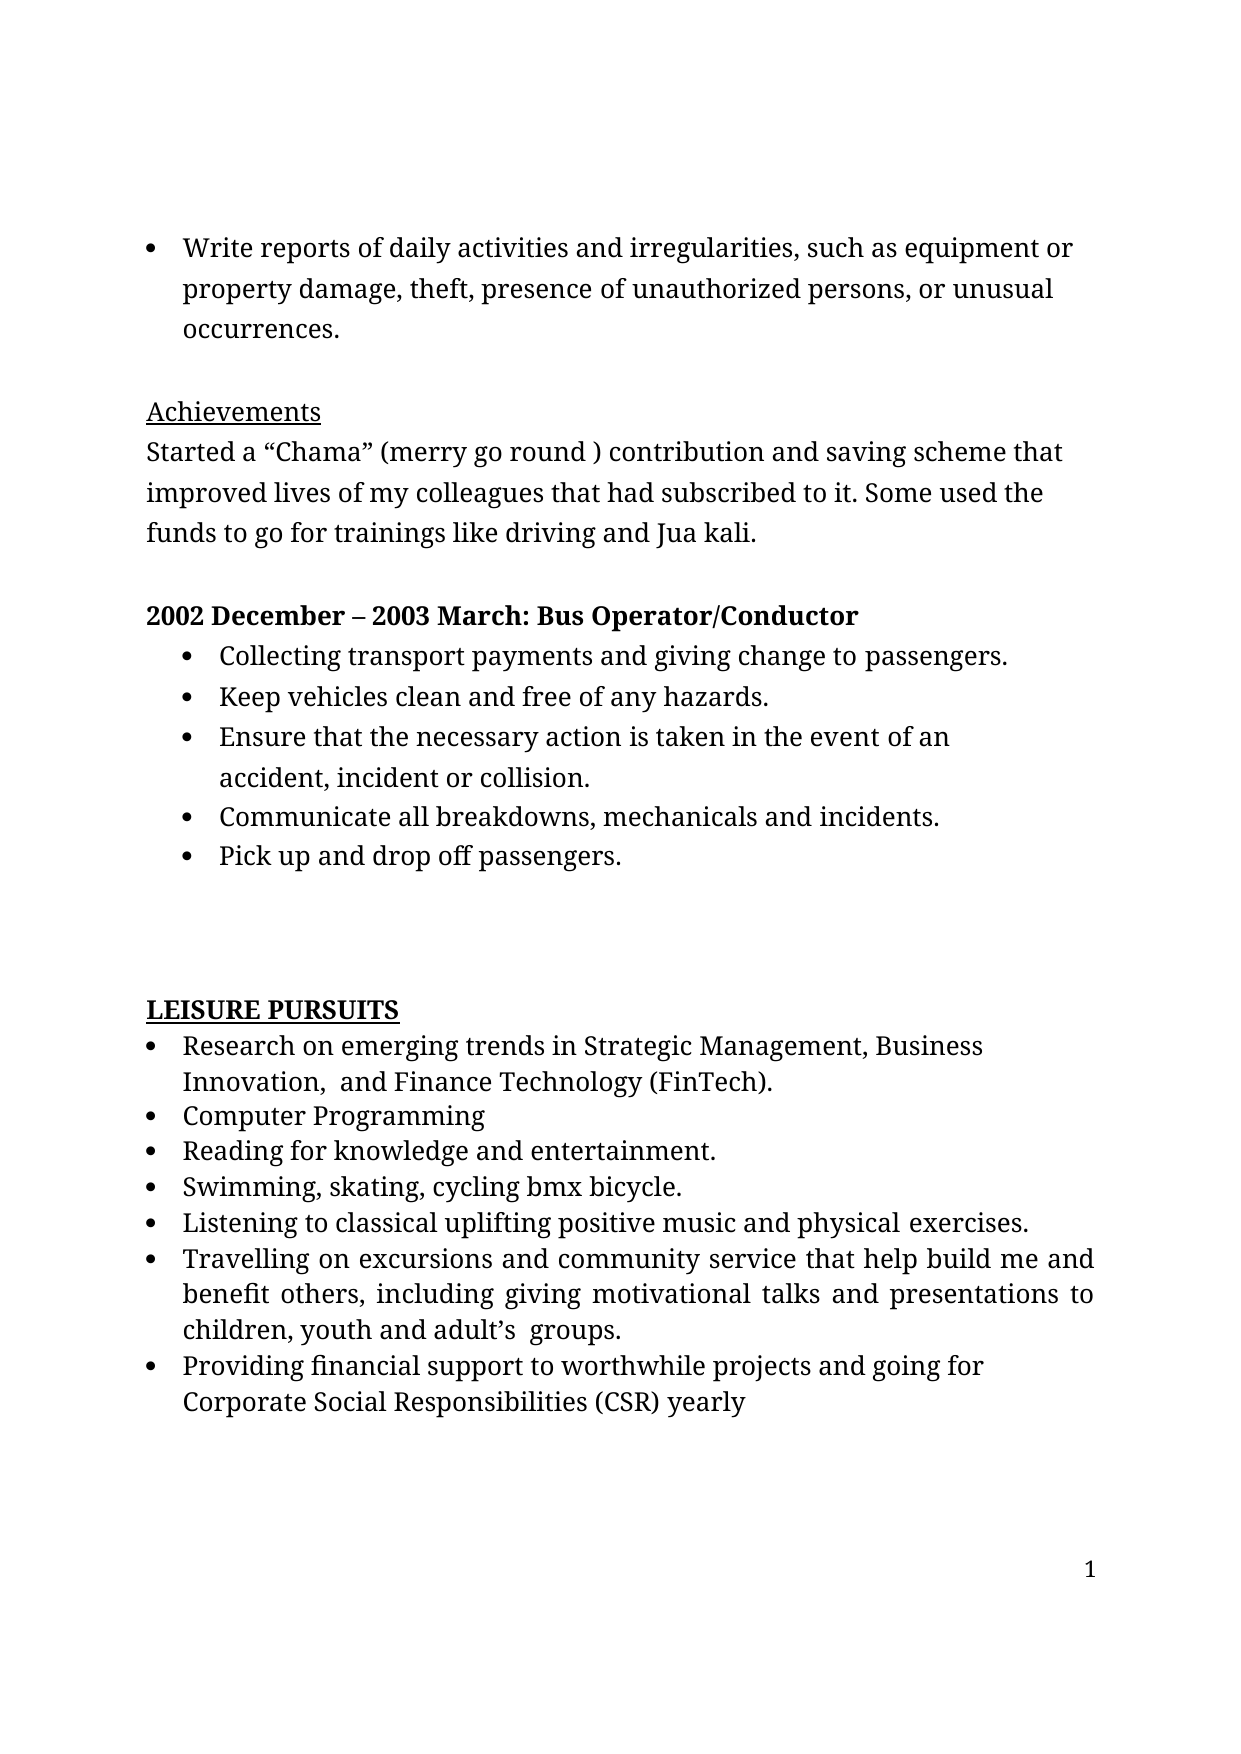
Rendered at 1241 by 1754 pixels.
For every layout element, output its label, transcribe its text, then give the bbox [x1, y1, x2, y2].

list Computer Programming [146, 1099, 1119, 1132]
list Collecting transport payments and giving change to passengers. [182, 638, 1119, 673]
list Listening to classical uplifting positive music and physical exercises. [146, 1204, 1119, 1240]
list Travelling on excursions and community service that help build me and benefit others, including giving motivational talks and presentations to children, youth and adult’s groups. [146, 1240, 1096, 1347]
list Pick up and drop off passengers. [182, 838, 1119, 873]
subtitle 2002 December – 2003 March: Bus Operator/Conductor [146, 598, 1119, 633]
subtitle LEISURE PURSUITS [146, 992, 1119, 1027]
list Communicate all breakdowns, mechanicals and incidents. [182, 800, 1119, 833]
text Achievements [146, 393, 1119, 429]
list Reading for knowledge and entertainment. [146, 1132, 1119, 1168]
list Write reports of daily activities and irregularities, such as equipment or property damage, theft, presence of unauthorized persons, or unusual occurrences. [146, 229, 1087, 347]
list Swimming, skating, cycling bmx bicycle. [146, 1168, 1119, 1204]
text Started a “Chama” (merry go round ) contribution and saving scheme that improved lives of my colleagues that had subscribed to it. Some used the funds to go for trainings like driving and Jua kali. [146, 433, 1102, 551]
list Keep vehicles clean and free of any hazards. [182, 678, 1119, 714]
list Providing financial support to worthwhile projects and going for Corporate Social Responsibilities (CSR) yearly [146, 1348, 1096, 1419]
list Research on emerging trends in Strategic Management, Business Innovation, and Finance Technology (FinTech). [146, 1028, 1096, 1099]
list Ensure that the necessary action is taken in the event of an accident, incident or collision. [182, 718, 1032, 795]
